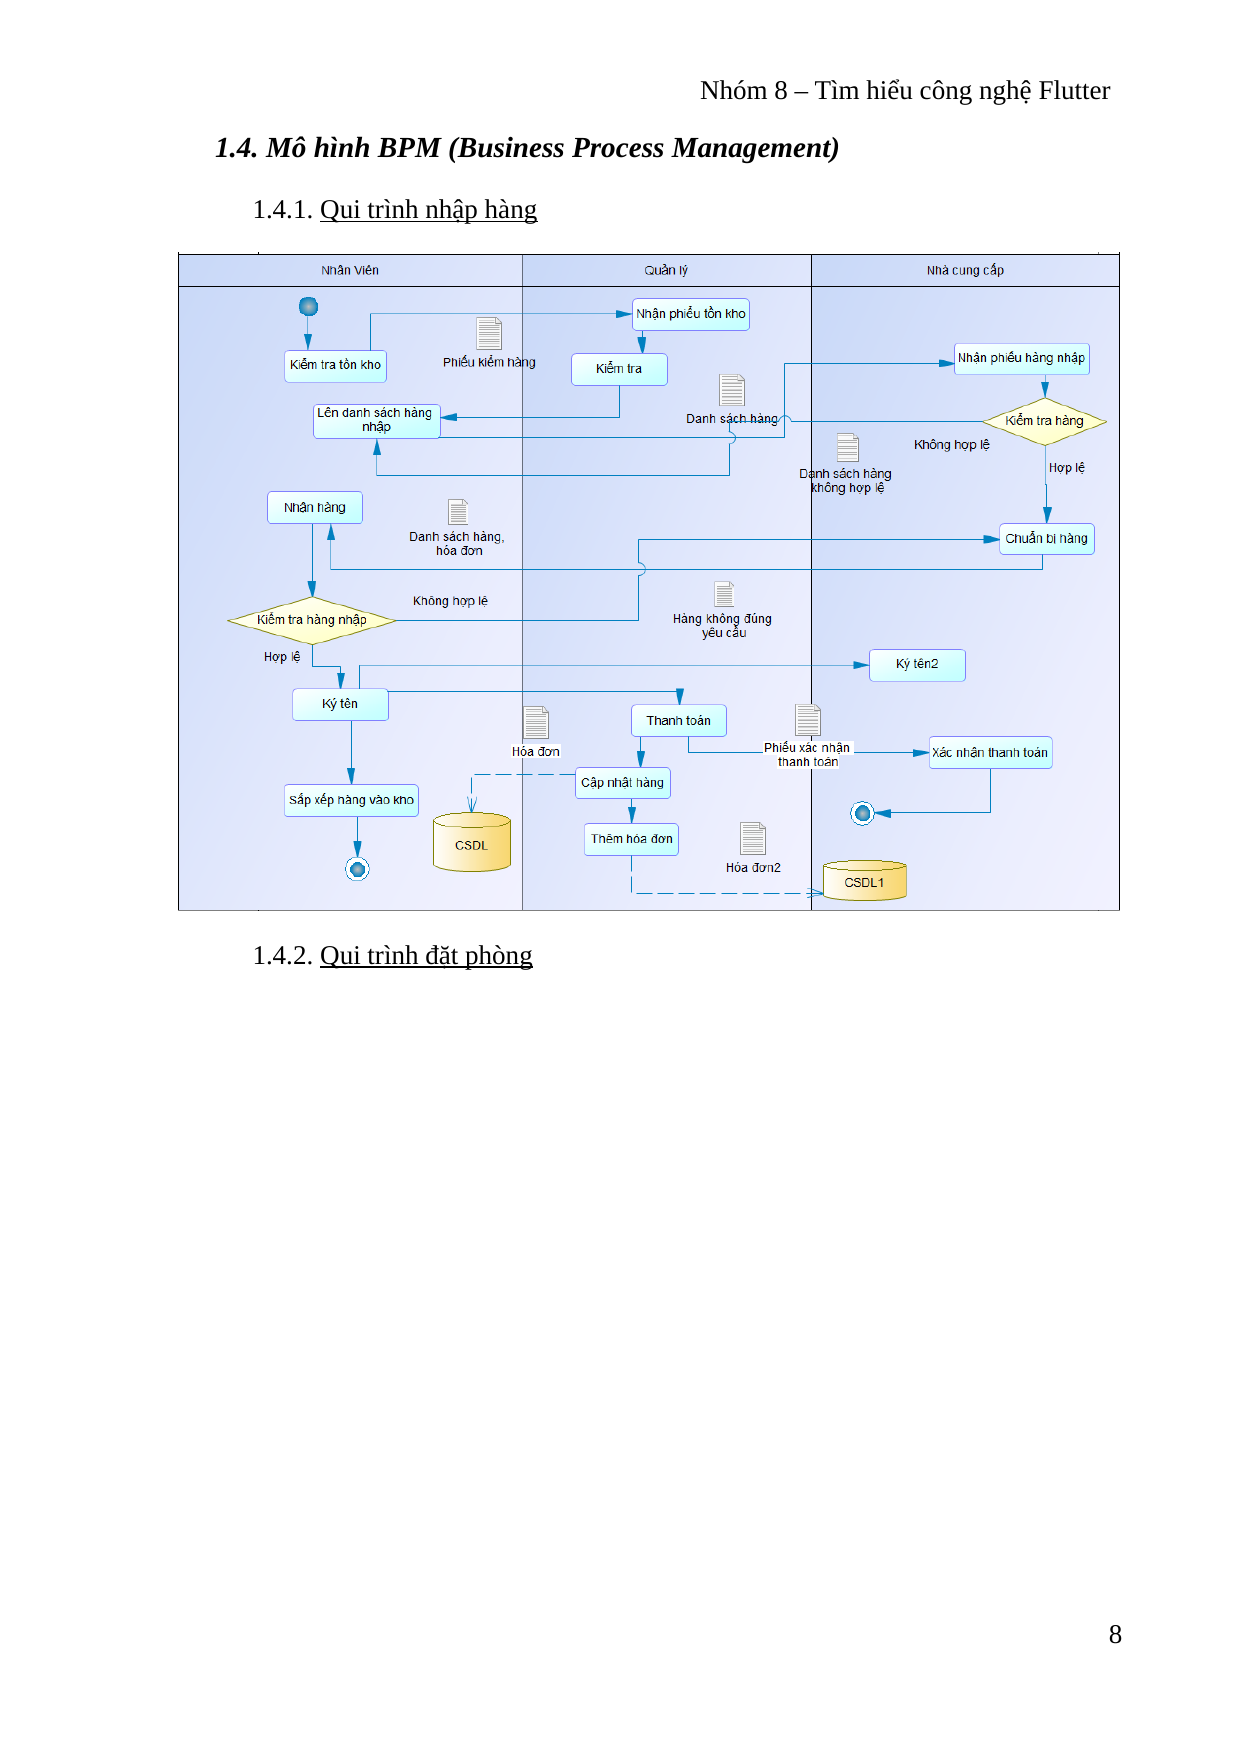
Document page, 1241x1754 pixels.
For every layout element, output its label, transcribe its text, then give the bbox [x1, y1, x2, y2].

text Mô hình BPM (Business Process Management) [215, 131, 1122, 164]
text Qui trình nhập hàng [252, 193, 1122, 224]
picture [177, 252, 1122, 911]
text Qui trình đặt phòng [252, 939, 1122, 970]
